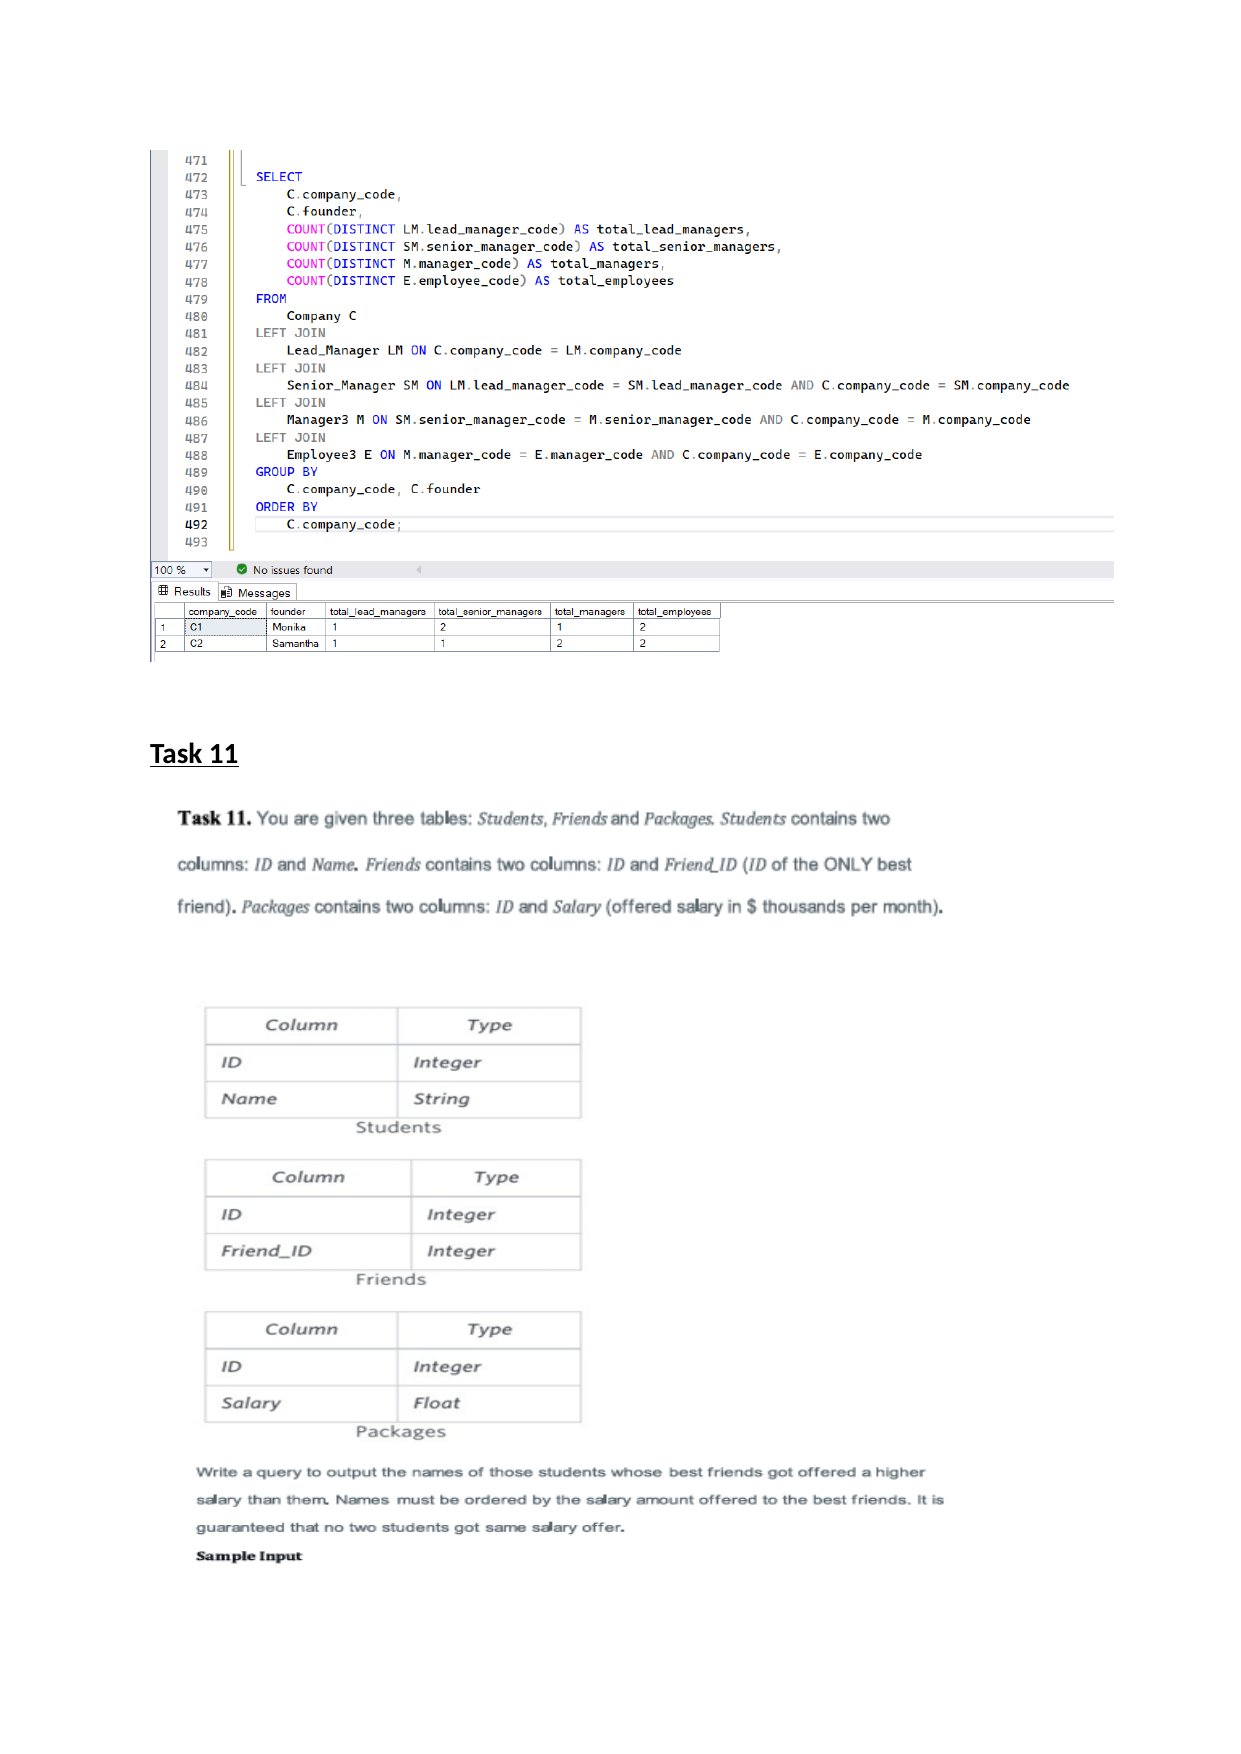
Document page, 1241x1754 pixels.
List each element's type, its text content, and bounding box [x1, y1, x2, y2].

picture [150, 150, 1114, 662]
text Task 11 [150, 735, 1090, 771]
picture [150, 790, 980, 959]
picture [150, 977, 1003, 1584]
